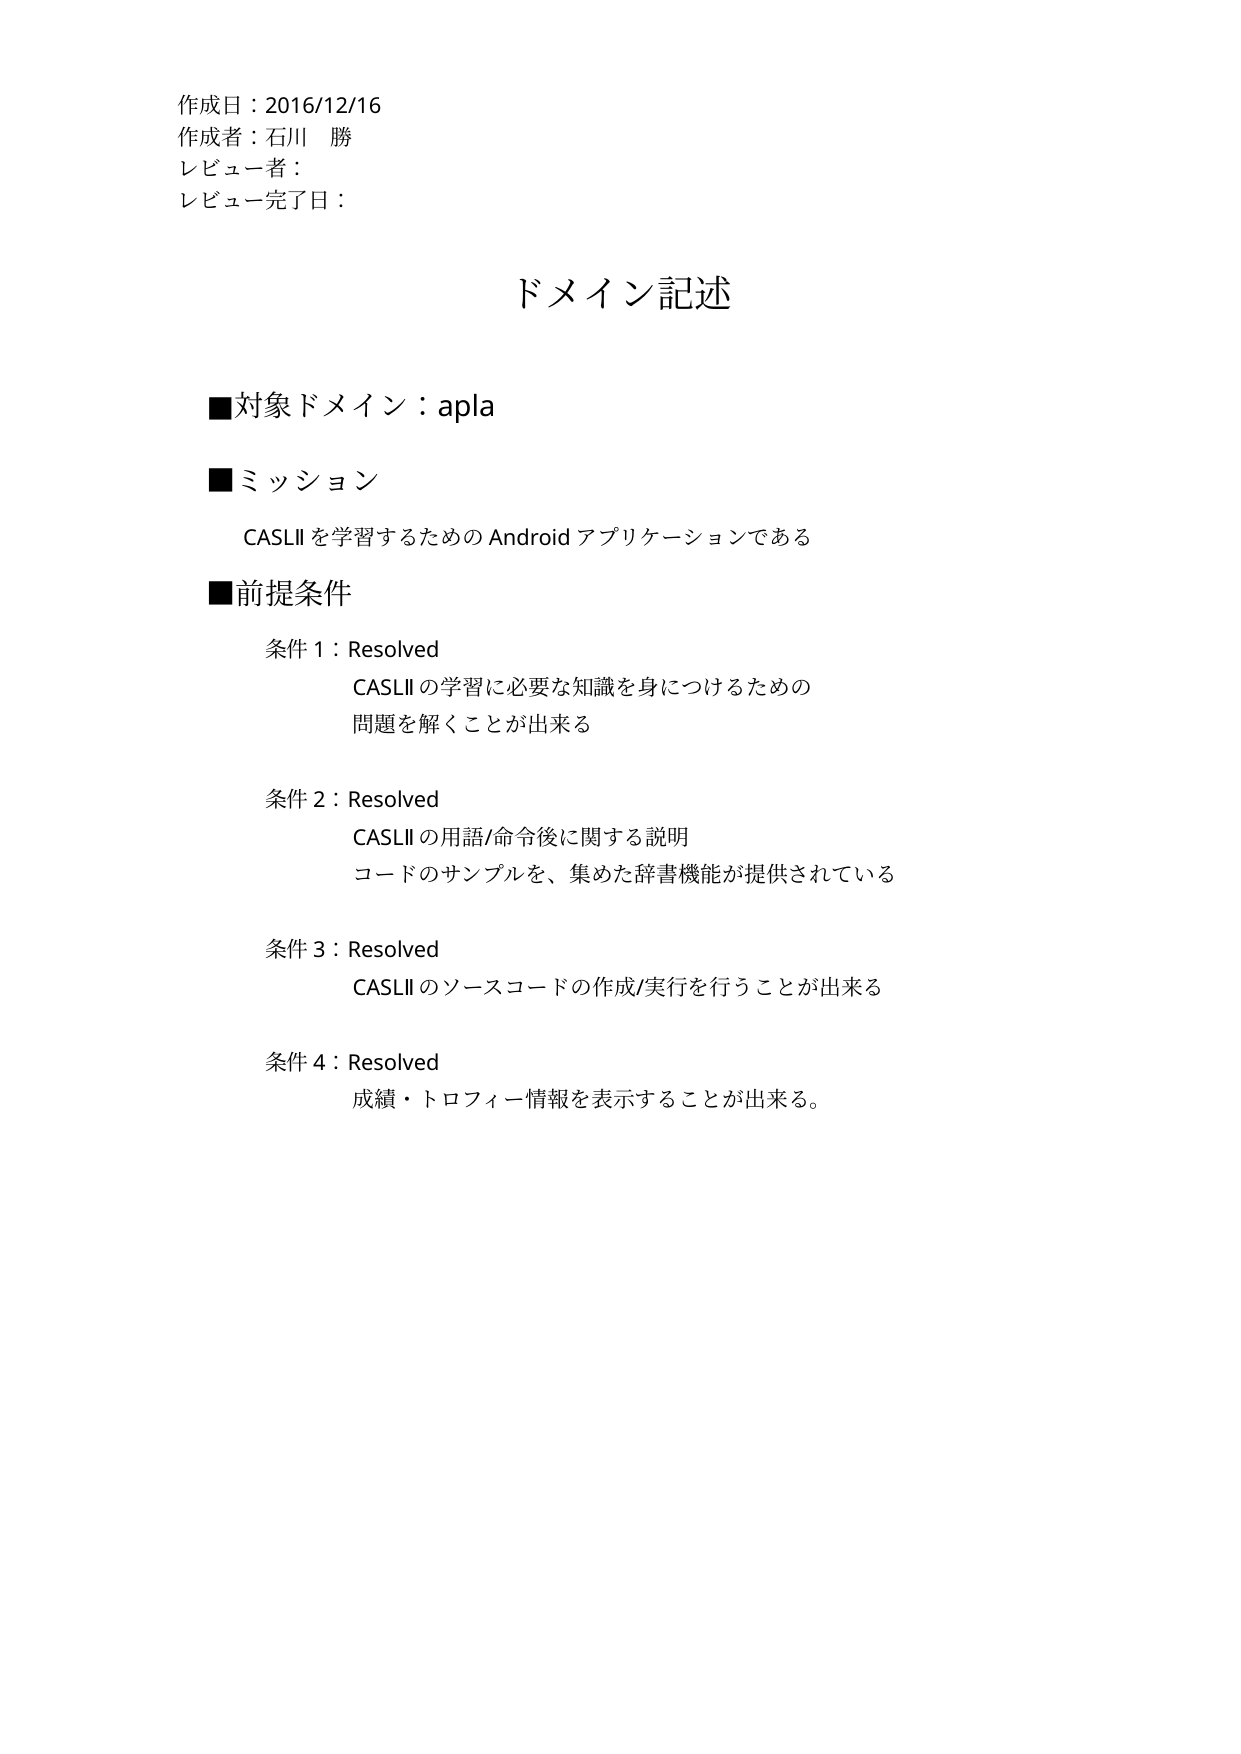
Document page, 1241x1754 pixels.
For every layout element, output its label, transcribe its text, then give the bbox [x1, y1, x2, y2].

text CASLⅡの学習に必要な知識を身につけるための [210, 667, 1063, 704]
text CASLⅡを学習するためのAndroidアプリケーションである [177, 517, 1063, 554]
text CASLⅡのソースコードの作成/実行を行うことが出来る [177, 967, 1063, 1004]
text 条件4：Resolved [177, 1042, 1063, 1079]
text 条件3：Resolved [177, 929, 1063, 967]
text ■ミッション [177, 442, 1063, 517]
text 成績・トロフィー情報を表示することが出来る。 [352, 1079, 1063, 1117]
text 条件1：Resolved [177, 629, 1063, 667]
text ■前提条件 [177, 554, 1063, 629]
text ドメイン記述 [177, 254, 1063, 329]
text 条件2：Resolved [177, 779, 1063, 817]
text ■対象ドメイン：apla [177, 367, 1063, 442]
text 問題を解くことが出来る [297, 704, 1063, 742]
text コードのサンプルを、集めた辞書機能が提供されている [265, 854, 1063, 892]
text CASLⅡの用語/命令後に関する説明 [352, 817, 1063, 854]
